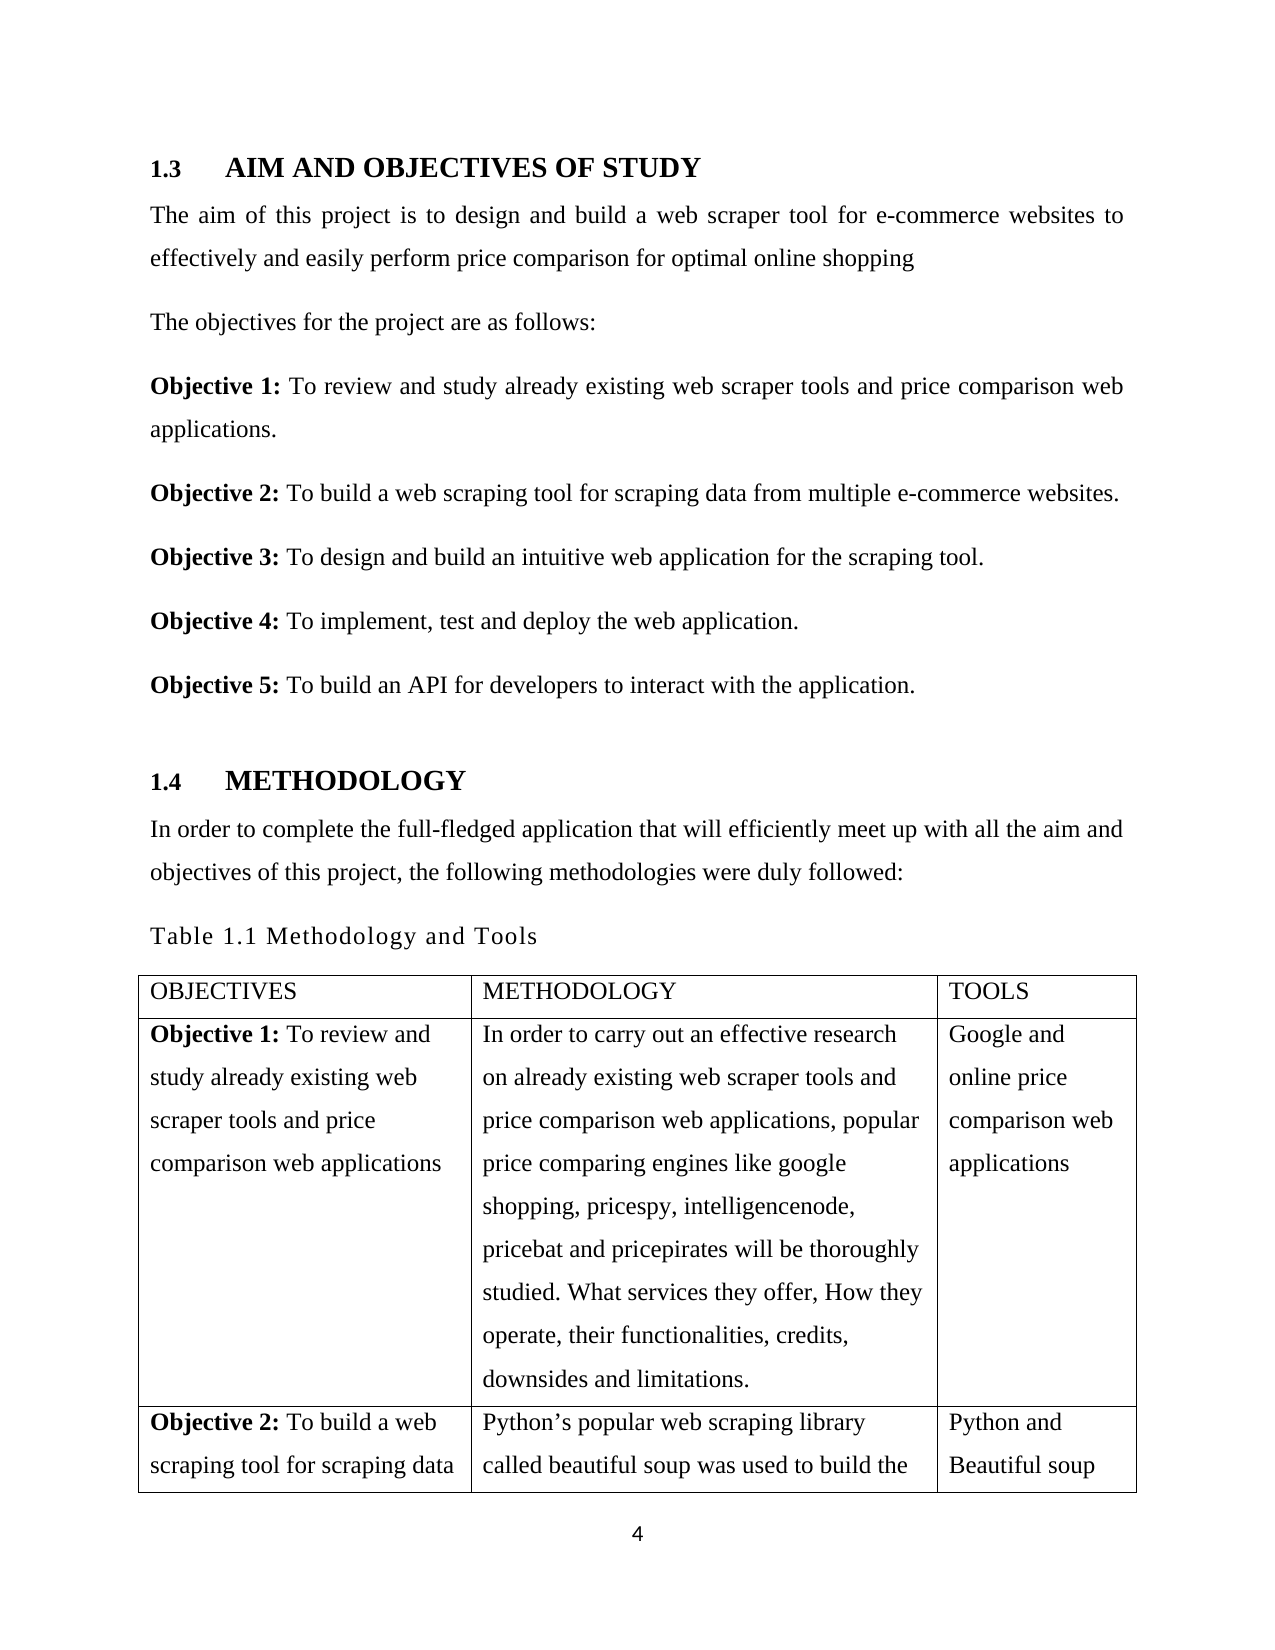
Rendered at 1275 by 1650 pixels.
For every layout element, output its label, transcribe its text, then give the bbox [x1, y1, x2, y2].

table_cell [472, 1407, 937, 1492]
table_cell Objective 1: To review and study already existing web scraper tools and price comparison web applications [139, 1019, 471, 1406]
text The aim of this project is to design and build a web scraper tool for e-commerce websites to effectively and easily perform price comparison for optimal online shopping [150, 200, 1125, 272]
table_cell Google and online price comparison web applications [938, 1019, 1136, 1406]
text Objective 1: To review and study already existing web scraper tools and price comparison web applications. [150, 371, 1125, 443]
text Objective 3: To design and build an intuitive web application for the scraping tool. [150, 542, 1125, 571]
table_cell In order to carry out an effective research on already existing web scraper tools and price comparison web applications, popular price comparing engines like google shopping, pricespy, intelligencenode, pricebat and pricepirates will be thoroughly studied. What services they offer, How they operate, their functionalities, credits, downsides and limitations. [472, 1019, 937, 1406]
text Objective 5: To build an API for developers to interact with the application. [150, 670, 1125, 699]
text Objective 2: To build a web scraping tool for scraping data from multiple e-commerce websites. [150, 478, 1125, 507]
text Objective 4: To implement, test and deploy the web application. [150, 606, 1125, 635]
text In order to complete the full-fledged application that will efficiently meet up with all the aim and objectives of this project, the following methodologies were duly followed: [150, 814, 1125, 886]
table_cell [139, 1407, 471, 1492]
subtitle Table 1.1 Methodology and Tools [150, 921, 1125, 949]
table_header TOOLS [938, 976, 1136, 1018]
table_header METHODOLOGY [472, 976, 937, 1018]
subtitle 1.3 AIM AND OBJECTIVES OF STUDY [150, 150, 1125, 183]
subtitle 1.4 METHODOLOGY [150, 763, 1125, 797]
text The objectives for the project are as follows: [150, 307, 1125, 336]
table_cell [938, 1407, 1136, 1492]
table_header OBJECTIVES [139, 976, 471, 1018]
